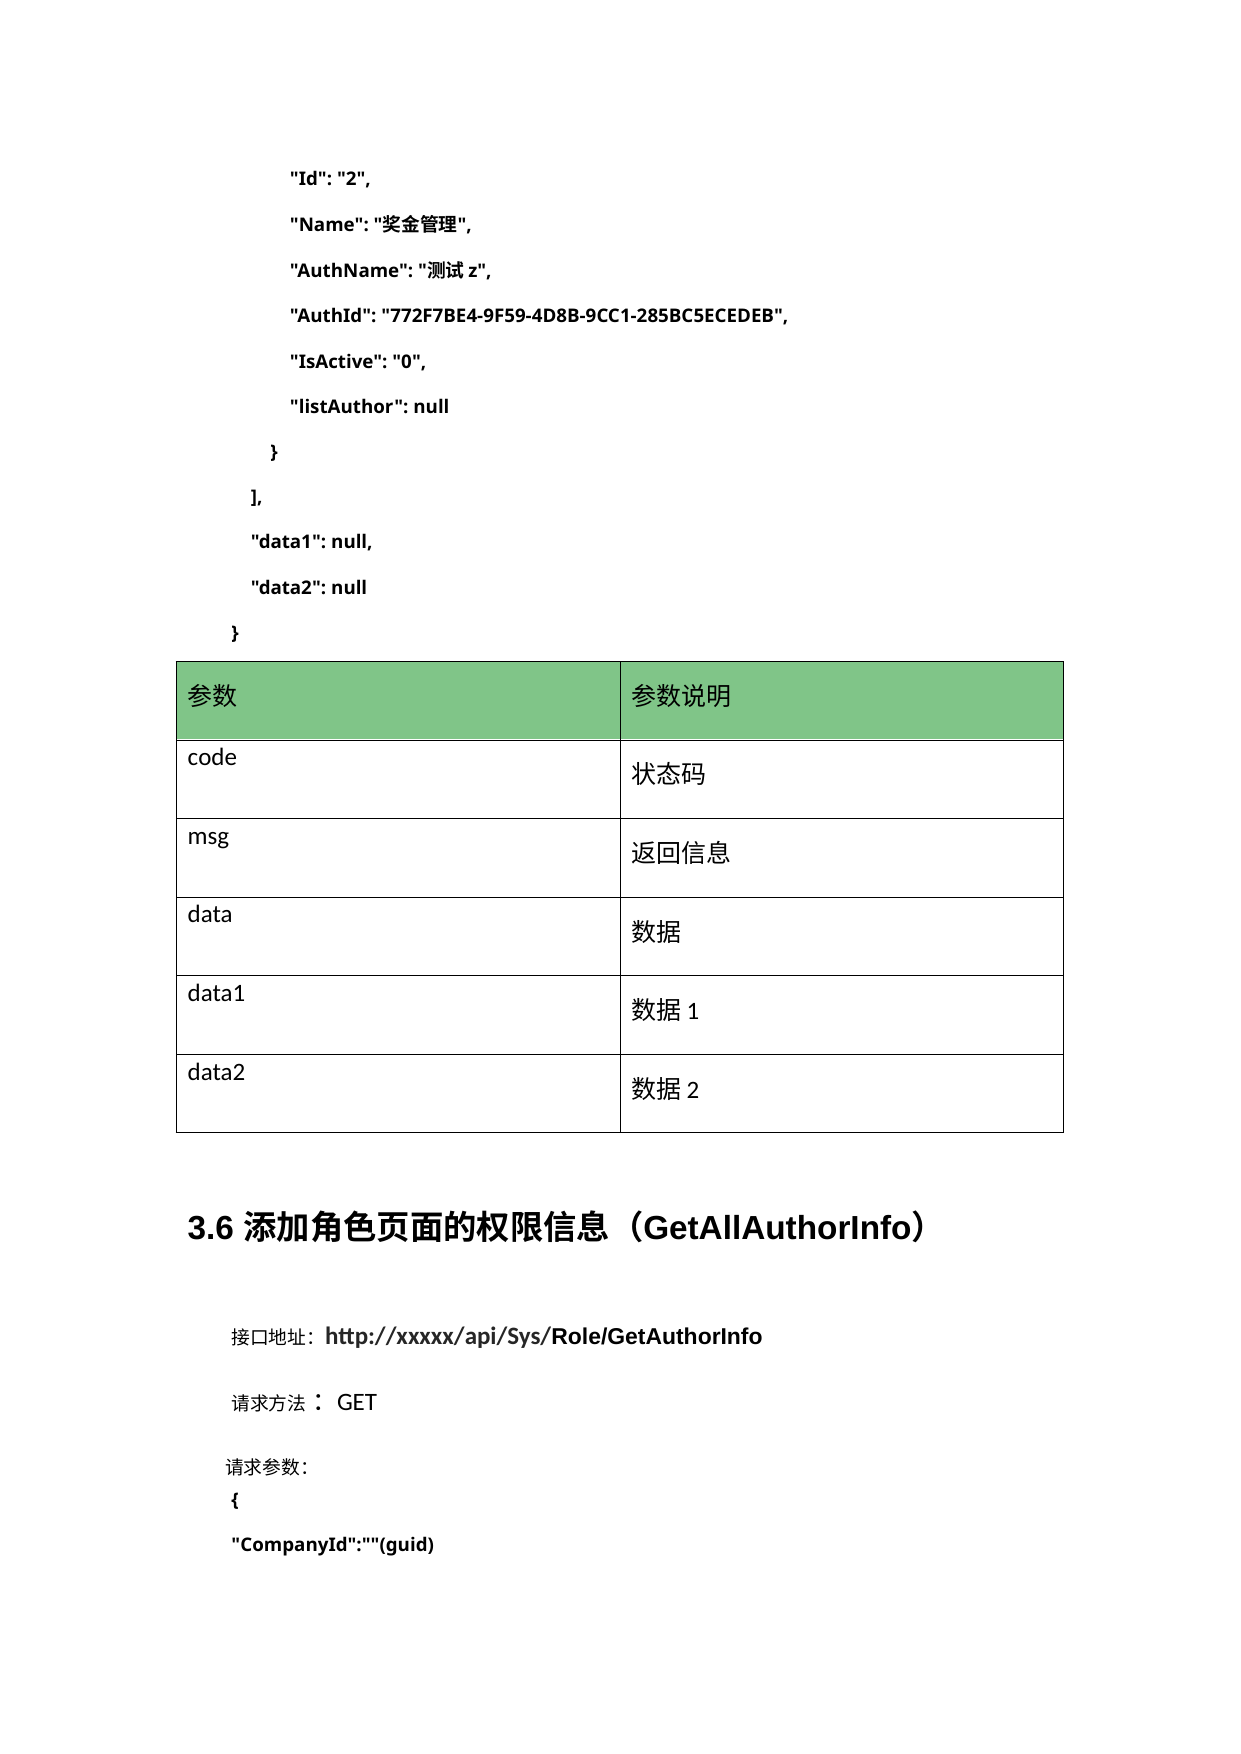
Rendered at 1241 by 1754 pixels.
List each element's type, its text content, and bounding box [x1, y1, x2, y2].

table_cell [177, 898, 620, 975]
text 请求参数： [187, 1450, 1053, 1483]
text "IsActive": "0", [187, 344, 1053, 377]
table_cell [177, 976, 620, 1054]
text "data1": null, [187, 525, 1053, 558]
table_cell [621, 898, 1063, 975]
text 请求方法 ：GET [187, 1367, 1053, 1432]
text "Name": "奖金管理", [187, 207, 1053, 240]
text "CompanyId":""(guid) [187, 1528, 1053, 1561]
text "AuthName": "测试z", [187, 253, 1053, 286]
text "Id": "2", [187, 162, 1053, 194]
text ], [187, 480, 1053, 513]
text 接口地址：http://xxxxx/api/Sys/Role/GetAuthorInfo [187, 1319, 1053, 1352]
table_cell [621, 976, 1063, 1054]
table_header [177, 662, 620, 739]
text "AuthId": "772F7BE4-9F59-4D8B-9CC1-285BC5ECEDEB", [187, 299, 1053, 332]
text } [187, 616, 1053, 648]
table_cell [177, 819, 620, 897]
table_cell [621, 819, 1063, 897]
subtitle 添加角色页面的权限信息（GetAllAuthorInfo） [187, 1193, 1053, 1258]
text { [187, 1483, 1053, 1515]
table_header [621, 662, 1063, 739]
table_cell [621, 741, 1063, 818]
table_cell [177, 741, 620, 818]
text "data2": null [187, 571, 1053, 603]
text "listAuthor": null [187, 390, 1053, 422]
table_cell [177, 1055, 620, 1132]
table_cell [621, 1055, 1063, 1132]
text } [187, 435, 1053, 467]
